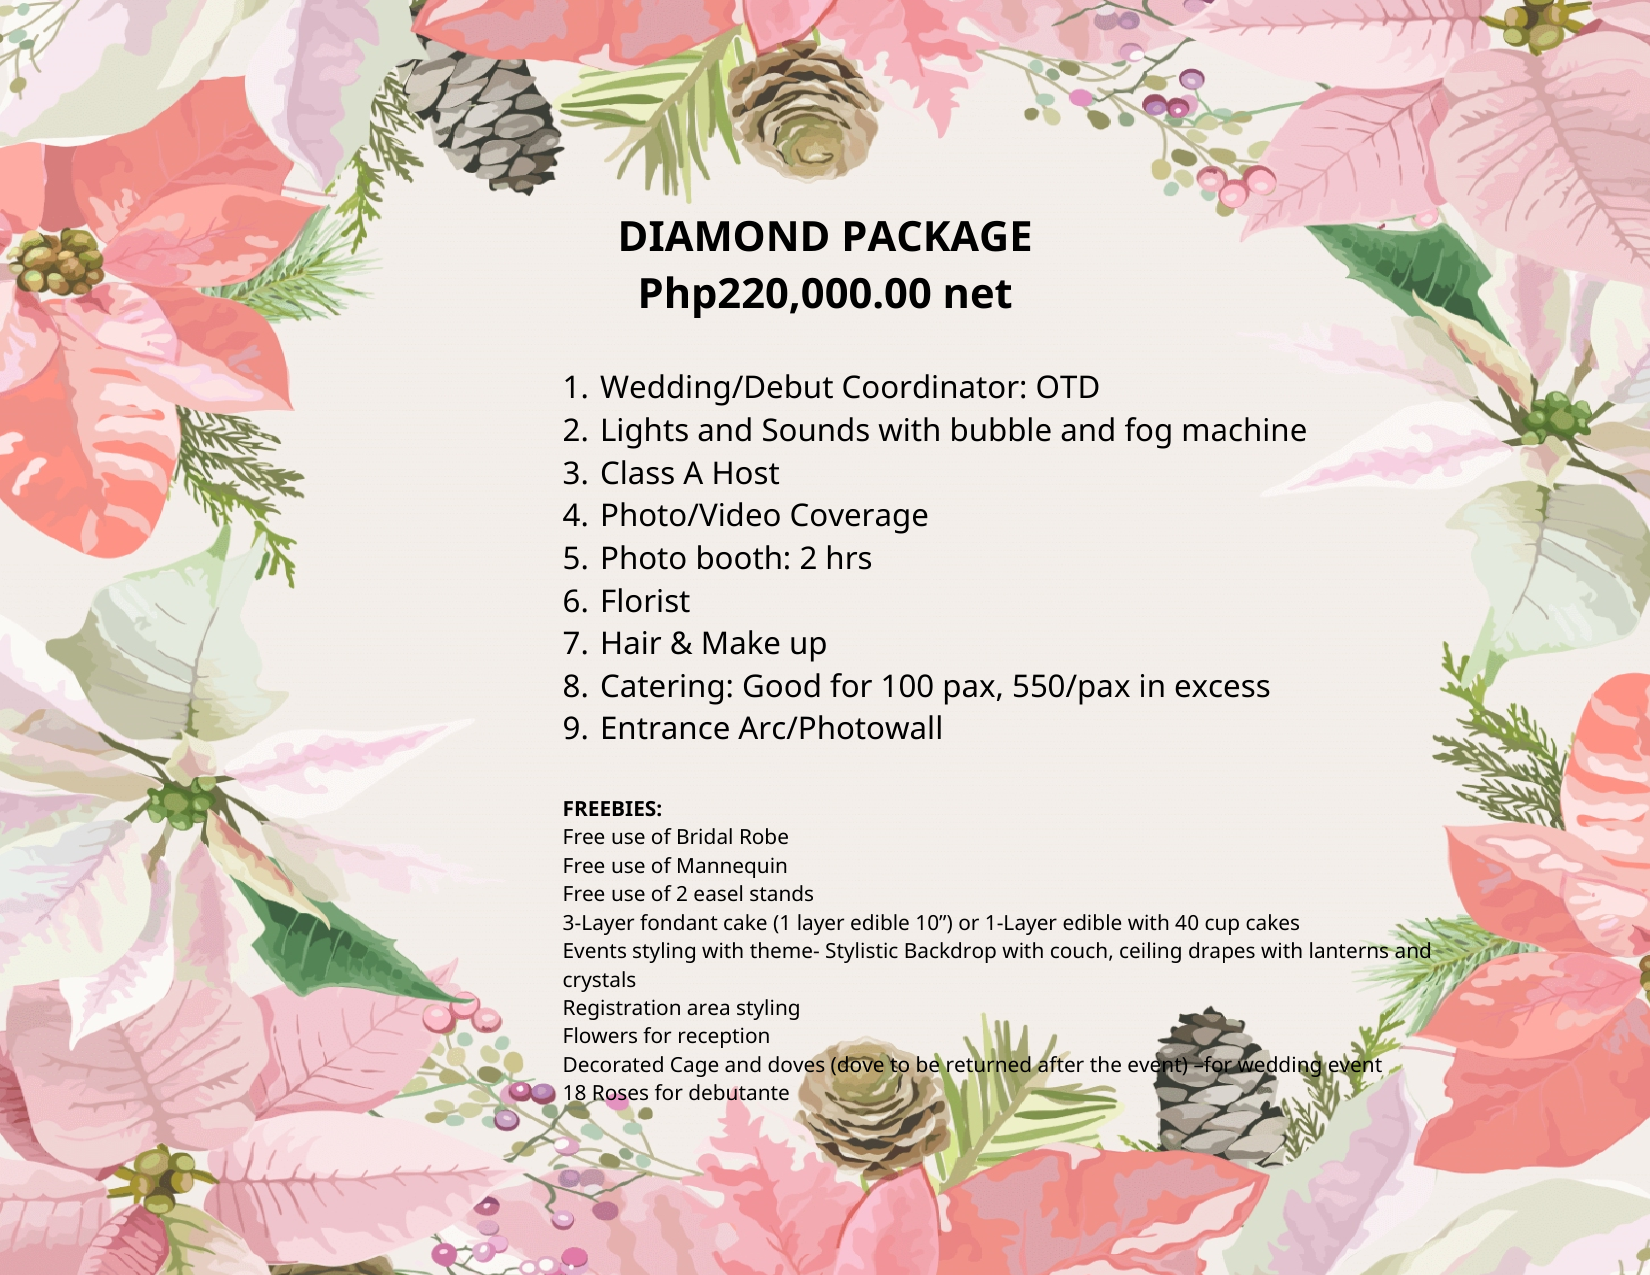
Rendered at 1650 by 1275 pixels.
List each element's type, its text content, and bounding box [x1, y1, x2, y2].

text 3-Layer fondant cake (1 layer edible 10”) or 1-Layer edible with 40 cup cakes [562, 908, 1500, 936]
text Free use of Mannequin [562, 851, 1500, 879]
text 18 Roses for debutante [562, 1078, 1500, 1107]
list Lights and Sounds with bubble and fog machine [562, 408, 1500, 451]
text DIAMOND PACKAGE [150, 207, 1500, 264]
list Hair & Make up [562, 621, 1500, 664]
text FREEBIES: [562, 794, 1500, 822]
picture [0, 0, 1650, 1275]
text Php220,000.00 net [150, 264, 1500, 320]
list Wedding/Debut Coordinator: OTD [562, 366, 1500, 408]
list Photo booth: 2 hrs [562, 536, 1500, 578]
text Free use of 2 easel stands [562, 879, 1500, 908]
text Flowers for reception [562, 1022, 1500, 1050]
text Registration area styling [562, 993, 1500, 1022]
list Class A Host [562, 451, 1500, 493]
list Florist [562, 578, 1500, 621]
list Photo/Video Coverage [562, 493, 1500, 536]
list Catering: Good for 100 pax, 550/pax in excess [562, 664, 1500, 706]
text Events styling with theme- Stylistic Backdrop with couch, ceiling drapes with lanterns and crystals [562, 936, 1500, 993]
list Entrance Arc/Photowall [562, 706, 1500, 749]
text Decorated Cage and doves (dove to be returned after the event) –for wedding event [562, 1050, 1500, 1078]
text Free use of Bridal Robe [562, 822, 1500, 851]
